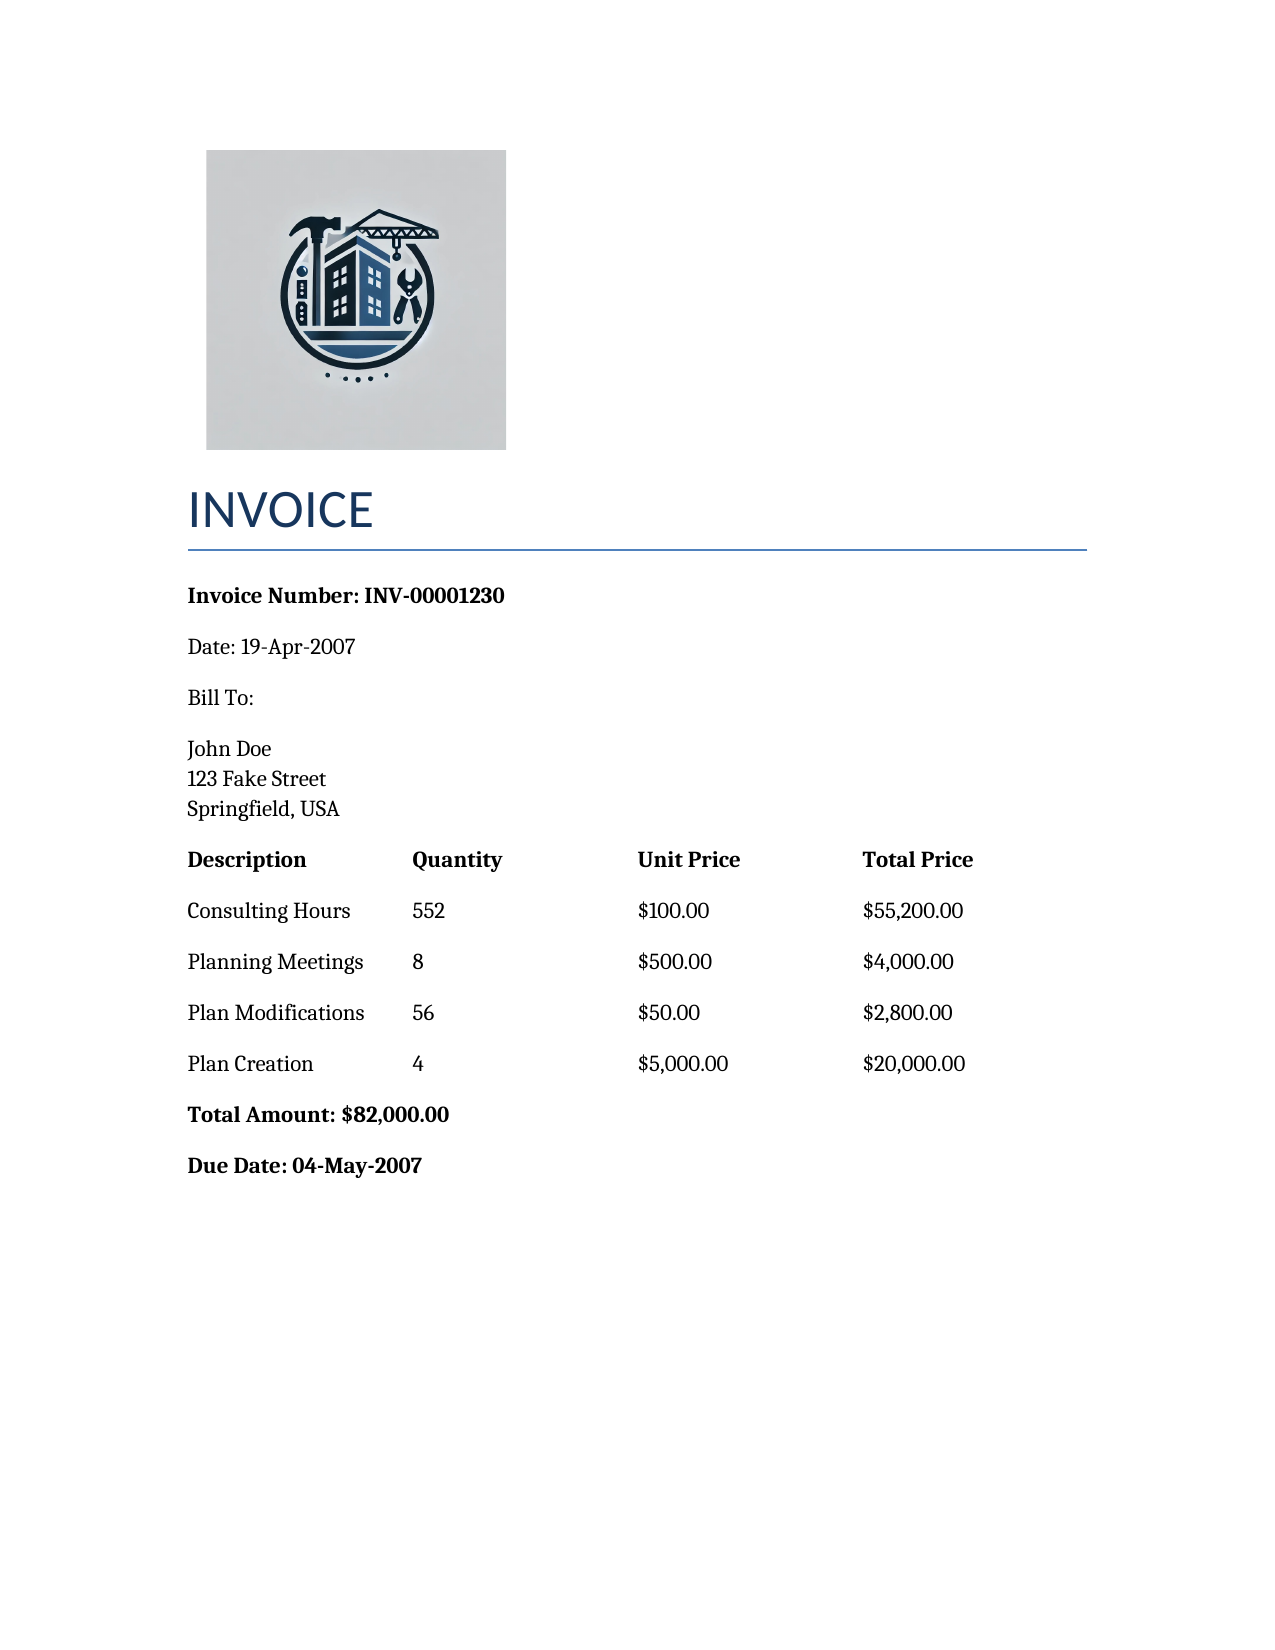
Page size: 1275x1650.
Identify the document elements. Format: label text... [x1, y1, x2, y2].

table_header Total Price [851, 847, 1076, 898]
table_cell 8 [401, 949, 626, 1000]
table_cell Plan Modifications [176, 1000, 401, 1051]
table_cell $20,000.00 [851, 1051, 1076, 1102]
text Date: 19-Apr-2007 [187, 633, 1087, 660]
table_cell $2,800.00 [851, 1000, 1076, 1051]
table_header Unit Price [626, 847, 851, 898]
table_cell $500.00 [626, 949, 851, 1000]
table_cell Plan Creation [176, 1051, 401, 1102]
text Bill To: [187, 684, 1087, 711]
table_cell $4,000.00 [851, 949, 1076, 1000]
table_cell $55,200.00 [851, 898, 1076, 949]
table_cell $50.00 [626, 1000, 851, 1051]
table_header Description [176, 847, 401, 898]
table_cell $5,000.00 [626, 1051, 851, 1102]
table_cell 4 [401, 1051, 626, 1102]
text Due Date: 04-May-2007 [187, 1153, 1087, 1180]
table_cell 56 [401, 1000, 626, 1051]
table_cell $100.00 [626, 898, 851, 949]
text John Doe 123 Fake Street Springfield, USA [187, 736, 1087, 822]
table_cell 552 [401, 898, 626, 949]
title INVOICE [187, 475, 1087, 551]
table_cell Planning Meetings [176, 949, 401, 1000]
table_cell Consulting Hours [176, 898, 401, 949]
text Invoice Number: INV-00001230 [187, 582, 1087, 609]
picture [206, 150, 507, 450]
text Total Amount: $82,000.00 [187, 1102, 1087, 1129]
table_header Quantity [401, 847, 626, 898]
